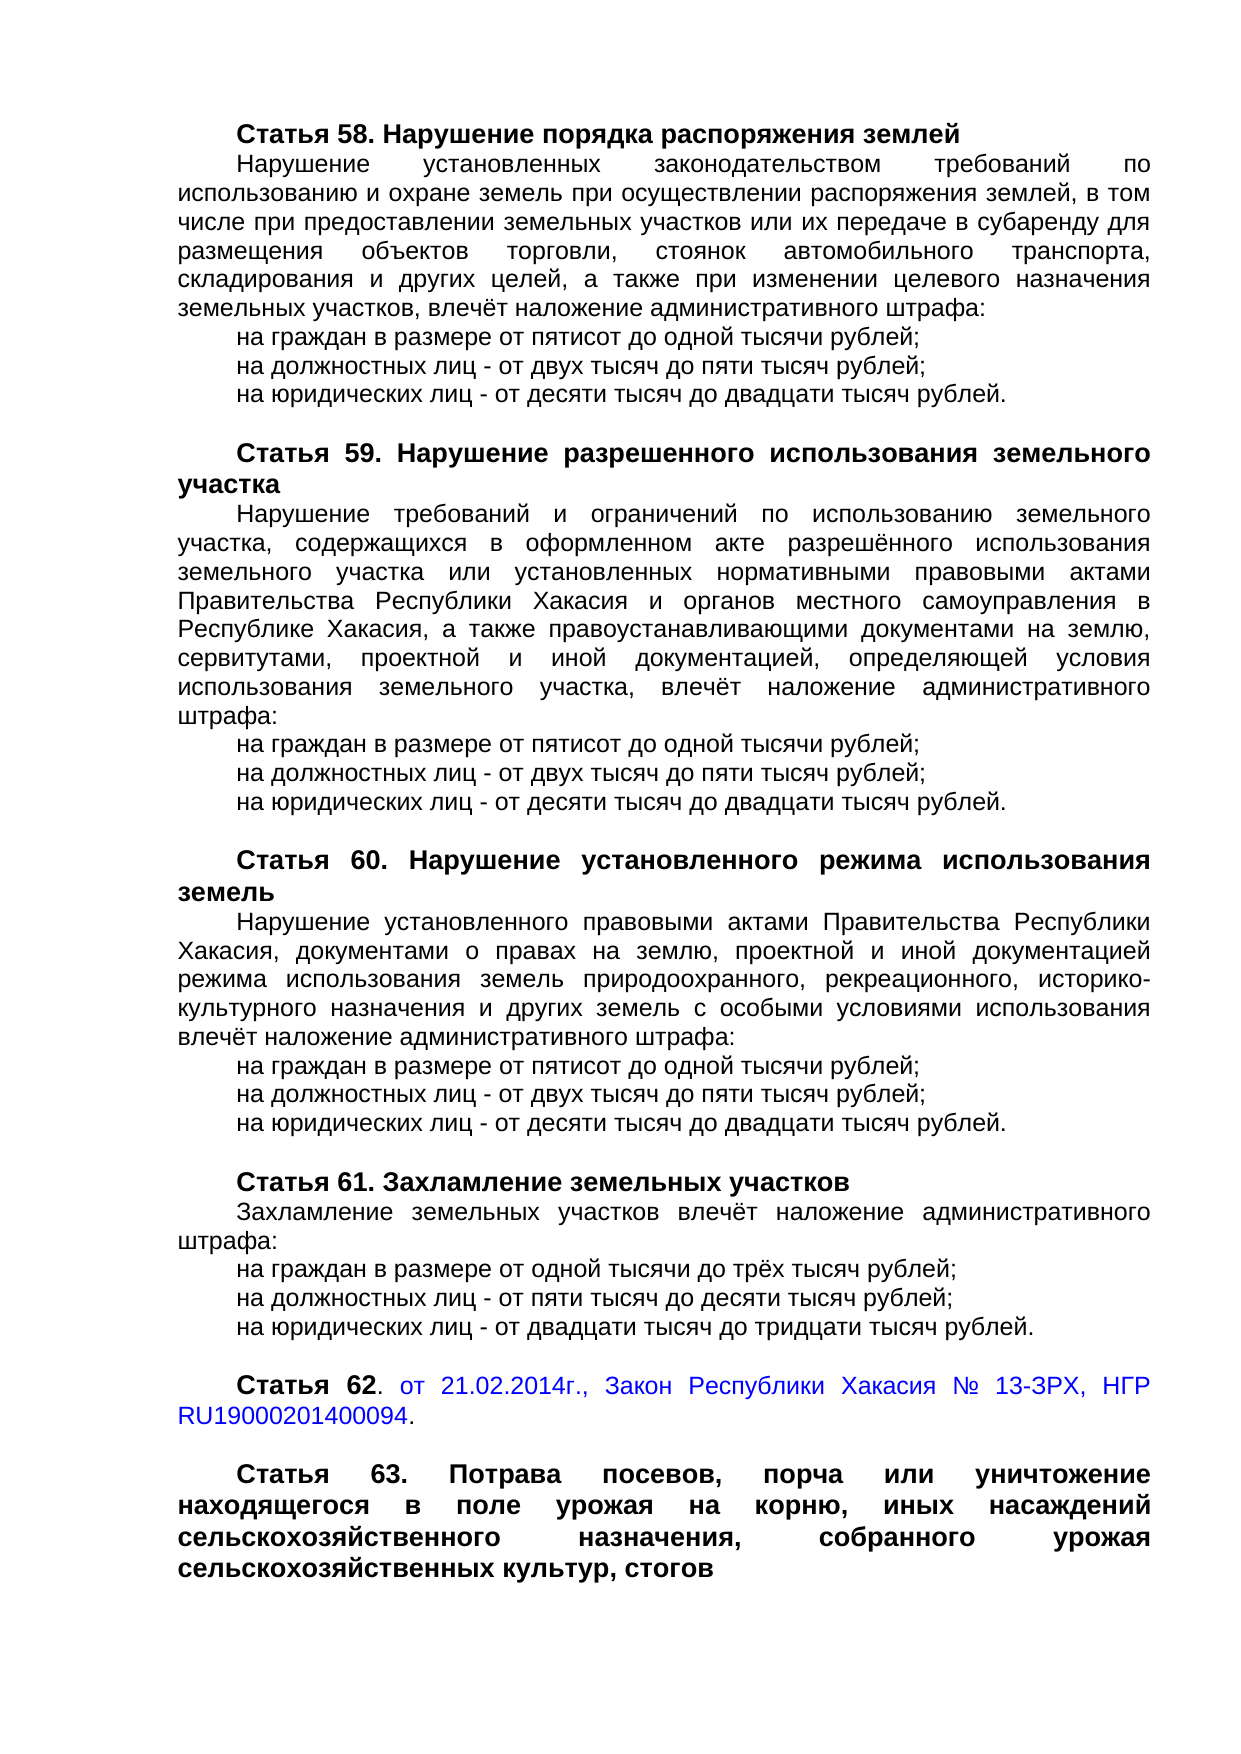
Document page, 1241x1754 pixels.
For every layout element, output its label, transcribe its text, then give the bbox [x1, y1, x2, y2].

text Захламление земельных участков влечёт наложение административного штрафа: [177, 1197, 1152, 1254]
text на должностных лиц - от пяти тысяч до десяти тысяч рублей; [177, 1283, 1152, 1312]
text на должностных лиц - от двух тысяч до пяти тысяч рублей; [177, 351, 1152, 379]
text Нарушение установленных законодательством требований по использованию и охране земель при осуществлении распоряжения землей, в том числе при предоставлении земельных участков или их передаче в субаренду для размещения объектов торговли, стоянок автомобильного транспорта, складирования и других целей, а также при изменении целевого назначения земельных участков, влечёт наложение административного штрафа: [177, 149, 1152, 322]
text на граждан в размере от пятисот до одной тысячи рублей; [177, 729, 1152, 758]
text Статья 61. Захламление земельных участков [177, 1166, 1152, 1197]
text на граждан в размере от одной тысячи до трёх тысяч рублей; [177, 1254, 1152, 1283]
text на должностных лиц - от двух тысяч до пяти тысяч рублей; [177, 758, 1152, 787]
text Статья 59. Нарушение разрешенного использования земельного участка [177, 437, 1152, 499]
text на юридических лиц - от десяти тысяч до двадцати тысяч рублей. [177, 379, 1152, 408]
text Нарушение установленного правовыми актами Правительства Республики Хакасия, документами о правах на землю, проектной и иной документацией режима использования земель природоохранного, рекреационного, историко-культурного назначения и других земель с особыми условиями использования влечёт наложение административного штрафа: [177, 907, 1152, 1051]
text Статья 63. Потрава посевов, порча или уничтожение находящегося в поле урожая на корню, иных насаждений сельскохозяйственного назначения, собранного урожая сельскохозяйственных культур, стогов [177, 1458, 1152, 1583]
text Нарушение требований и ограничений по использованию земельного участка, содержащихся в оформленном акте разрешённого использования земельного участка или установленных нормативными правовыми актами Правительства Республики Хакасия и органов местного самоуправления в Республике Хакасия, а также правоустанавливающими документами на землю, сервитутами, проектной и иной документацией, определяющей условия использования земельного участка, влечёт наложение административного штрафа: [177, 499, 1152, 729]
text Статья 62. от 21.02.2014г., Закон Республики Хакасия № 13-ЗРХ, НГР RU19000201400094. [177, 1369, 1152, 1429]
text на граждан в размере от пятисот до одной тысячи рублей; [177, 322, 1152, 351]
text на юридических лиц - от двадцати тысяч до тридцати тысяч рублей. [177, 1312, 1152, 1341]
text Статья 58. Нарушение порядка распоряжения землей [177, 118, 1152, 149]
text на юридических лиц - от десяти тысяч до двадцати тысяч рублей. [177, 1108, 1152, 1137]
text на юридических лиц - от десяти тысяч до двадцати тысяч рублей. [177, 787, 1152, 816]
text Статья 60. Нарушение установленного режима использования земель [177, 844, 1152, 907]
text на граждан в размере от пятисот до одной тысячи рублей; [177, 1051, 1152, 1079]
text на должностных лиц - от двух тысяч до пяти тысяч рублей; [177, 1079, 1152, 1108]
